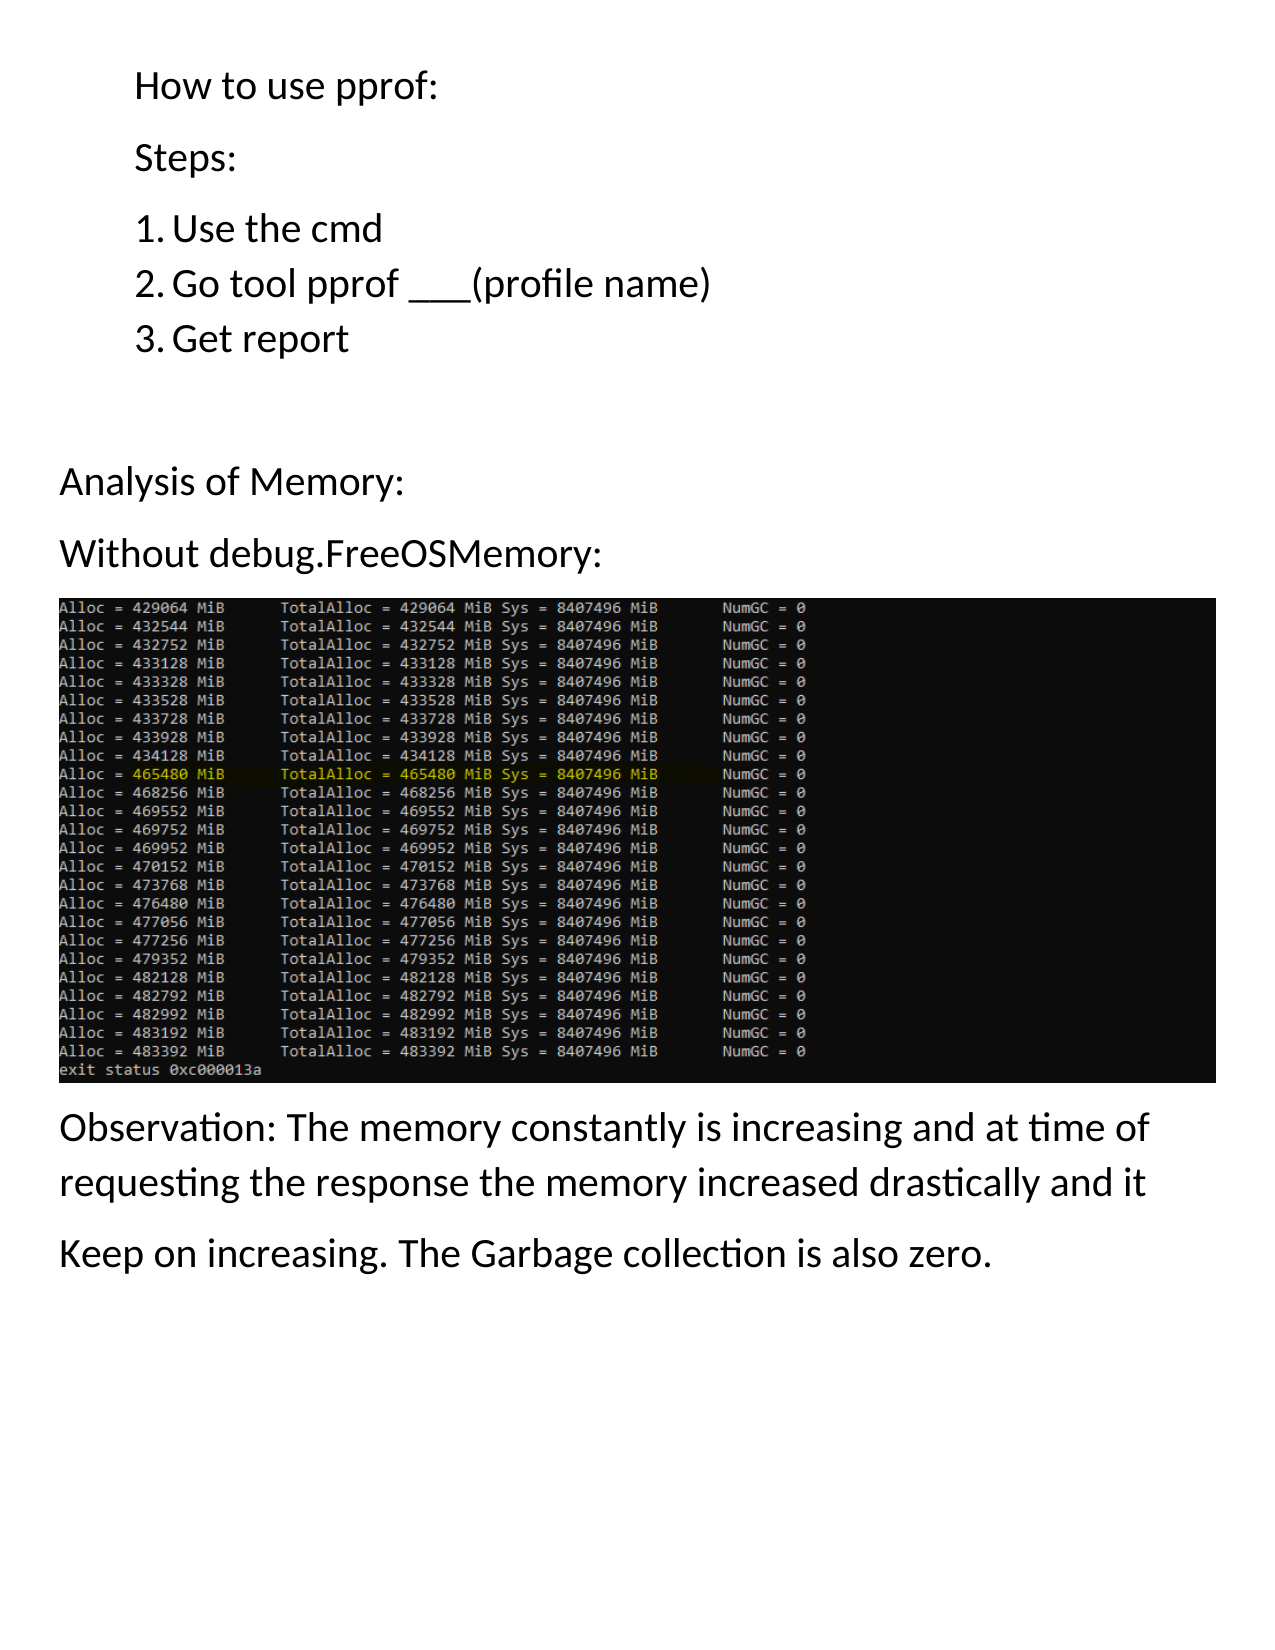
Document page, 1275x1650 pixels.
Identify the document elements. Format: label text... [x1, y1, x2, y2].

text Steps: [134, 131, 1216, 181]
list Go tool pprof ___(profile name) [134, 257, 1216, 308]
list Use the cmd [134, 202, 1216, 253]
text Analysis of Memory: [59, 455, 1216, 506]
text How to use pprof: [134, 59, 1216, 110]
picture [59, 598, 1216, 1083]
text Keep on increasing. The Garbage collection is also zero. [59, 1227, 1216, 1278]
text Without debug.FreeOSMemory: [59, 527, 1216, 577]
list Get report [134, 312, 1216, 363]
text Observation: The memory constantly is increasing and at time of requesting the response the memory increased drastically and it [59, 1101, 1216, 1207]
